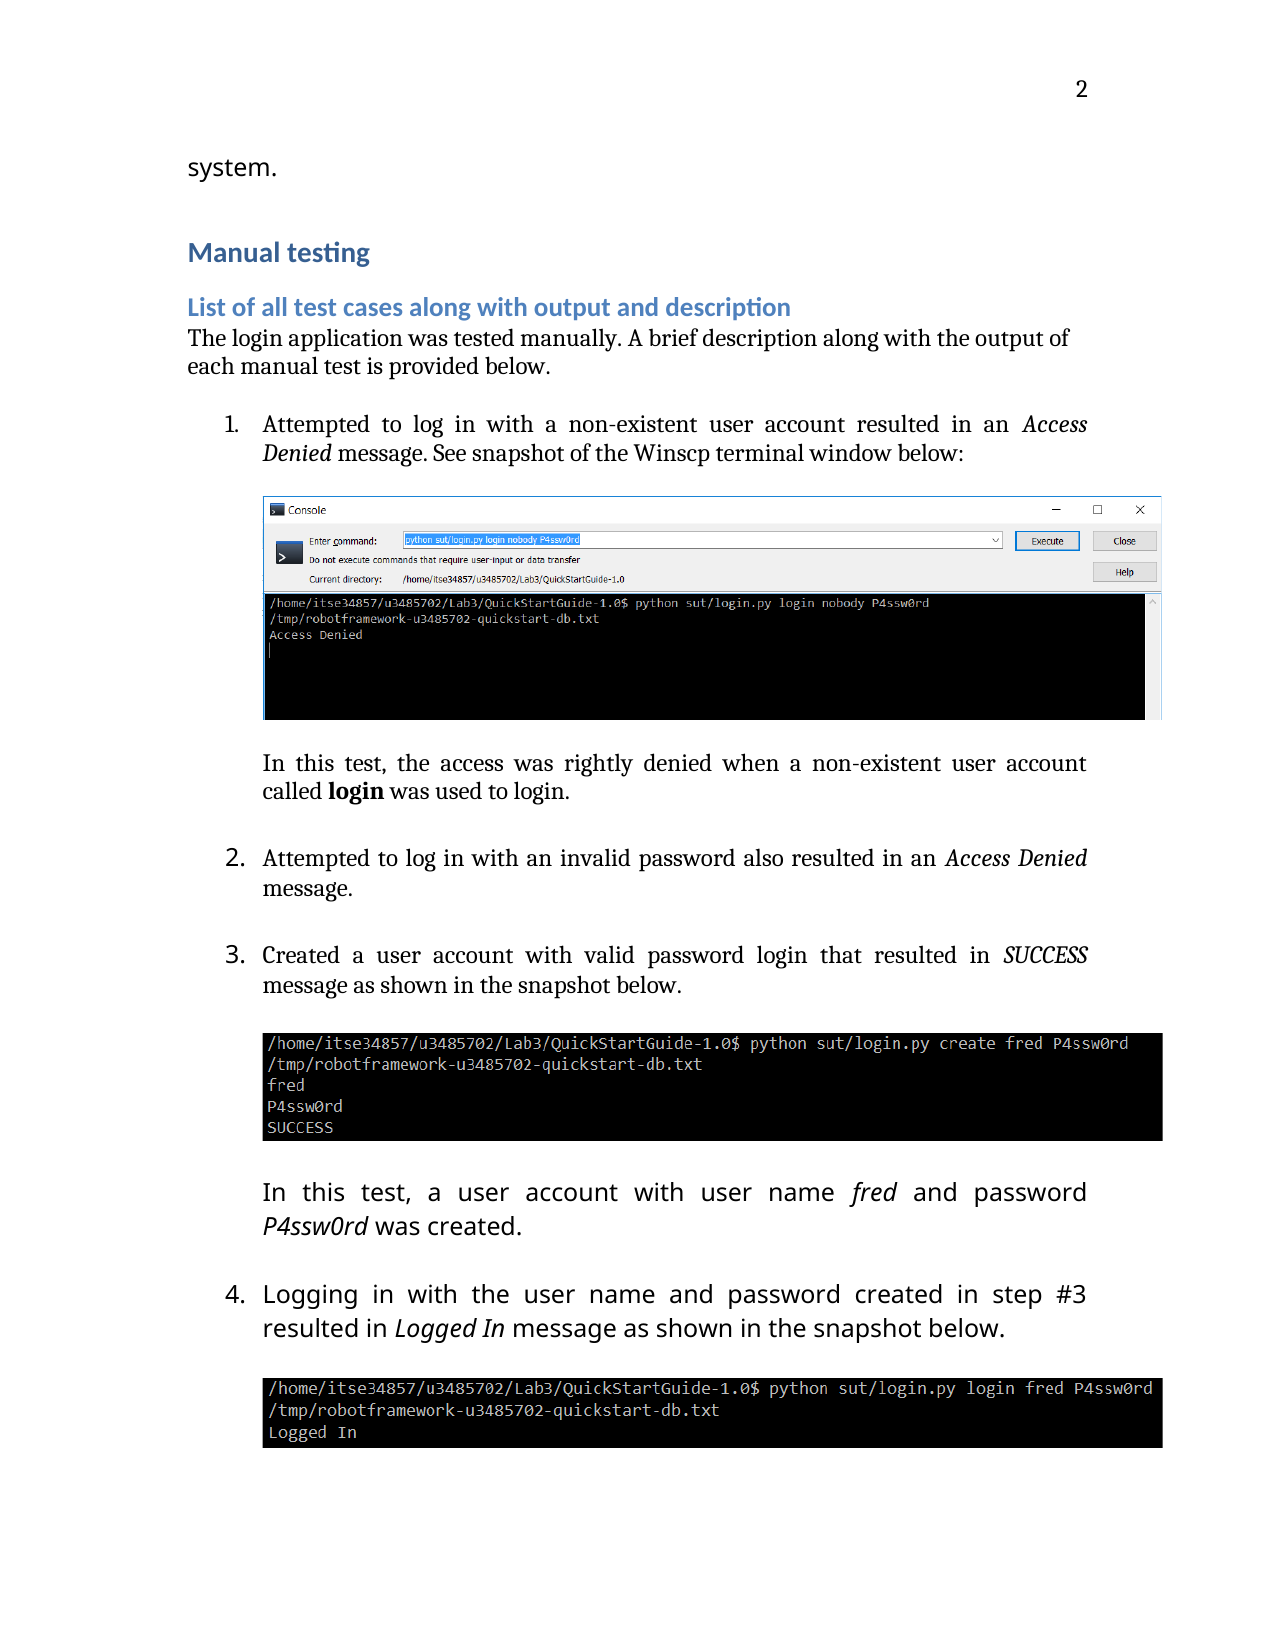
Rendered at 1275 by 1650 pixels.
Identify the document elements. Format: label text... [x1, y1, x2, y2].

list In this test, a user account with user name fred and password P4ssw0rd was created. [262, 1174, 1087, 1242]
picture [262, 1378, 1163, 1448]
list Attempted to log in with a non-existent user account resulted in an Access Denied message. See snapshot of the Winscp terminal window below: [225, 410, 1087, 467]
list Attempted to log in with an invalid password also resulted in an Access Denied message. [225, 840, 1087, 903]
list Created a user account with valid password login that resulted in SUCCESS message as shown in the snapshot below. [225, 937, 1087, 1000]
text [187, 150, 1087, 184]
subtitle List of all test cases along with output and description [187, 291, 1087, 323]
list Logging in with the user name and password created in step #3 resulted in Logged In message as shown in the snapshot below. [225, 1276, 1087, 1344]
text The login application was tested manually. A brief description along with the output of each manual test is provided below. [187, 323, 1087, 381]
subtitle Manual testing [187, 234, 1087, 270]
picture [262, 1033, 1163, 1141]
text In this test, the access was rightly denied when a non-existent user account called login was used to login. [262, 748, 1087, 806]
picture [262, 496, 1162, 720]
